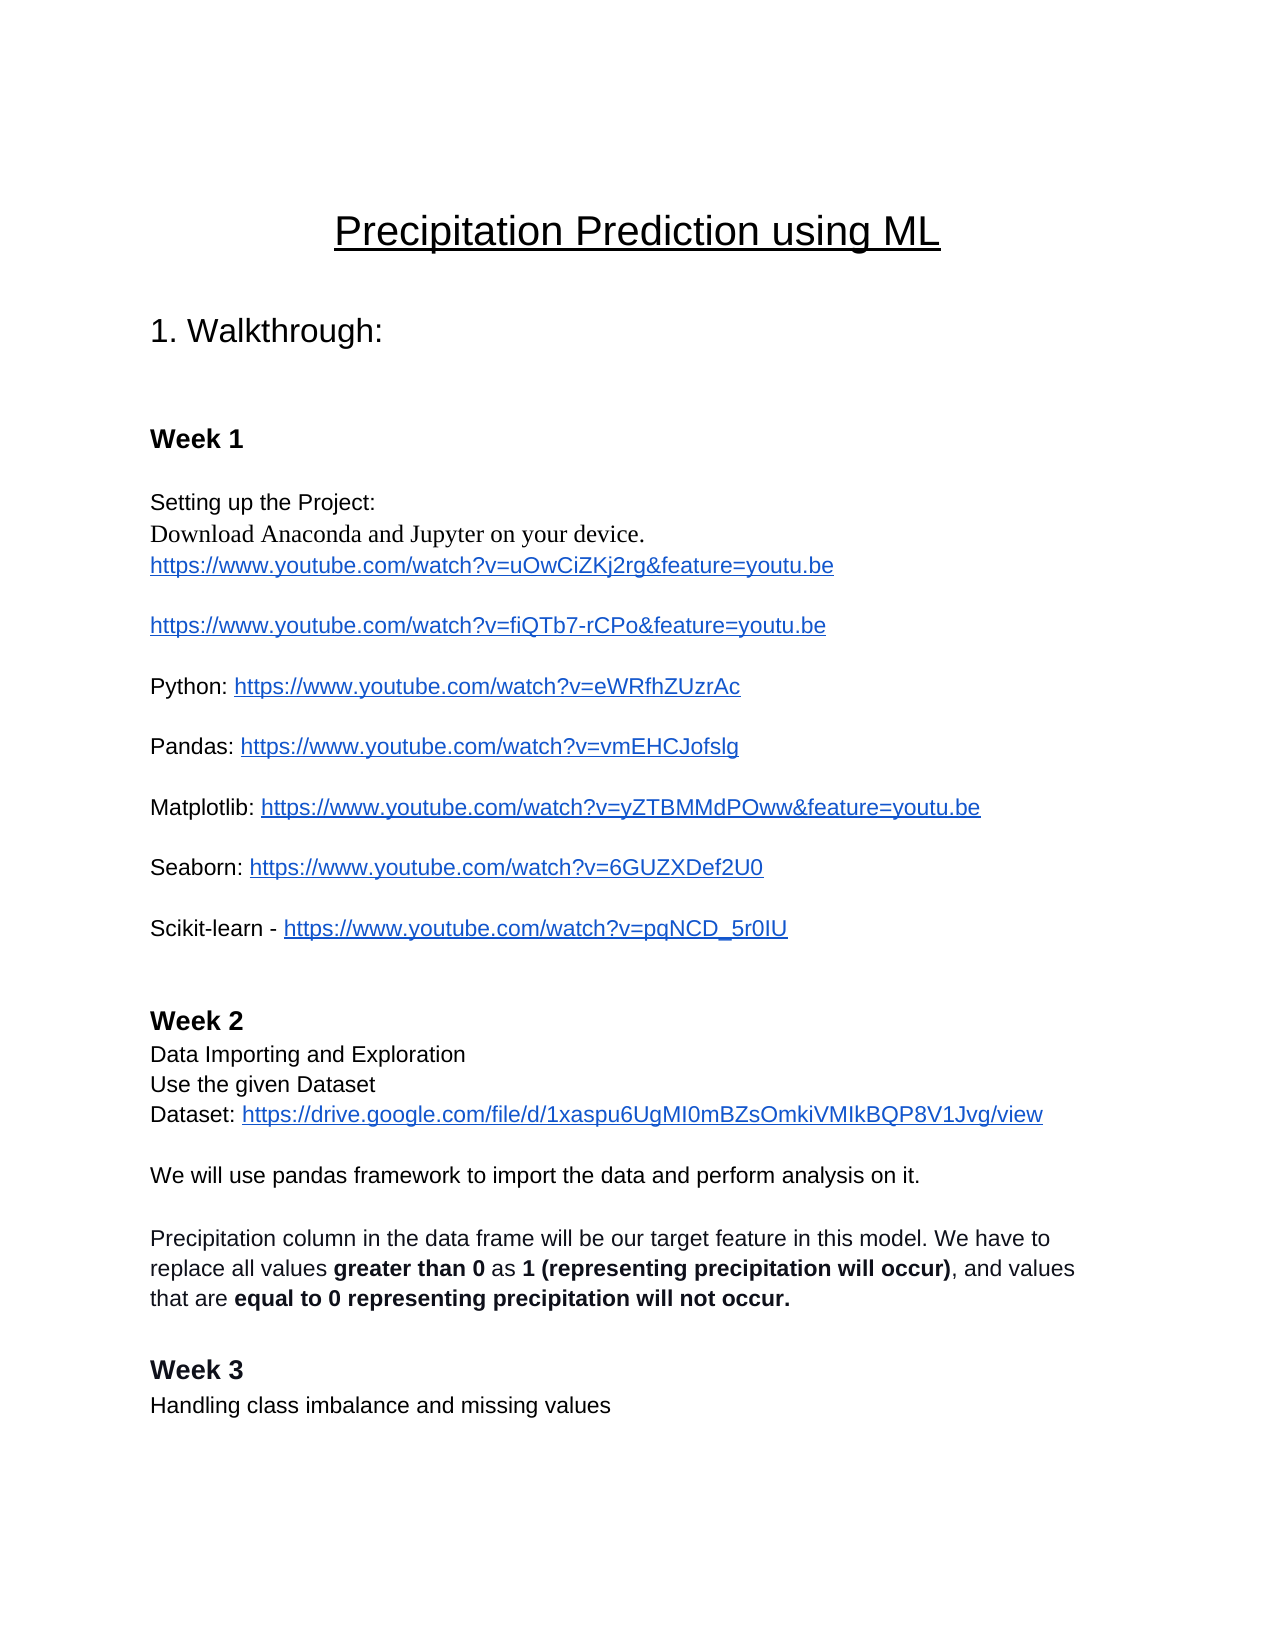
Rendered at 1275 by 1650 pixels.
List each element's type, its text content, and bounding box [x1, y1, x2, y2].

text Matplotlib: https://www.youtube.com/watch?v=yZTBMMdPOww&feature=youtu.be [150, 794, 1125, 820]
text Handling class imbalance and missing values [150, 1392, 1119, 1418]
text Week 2 [150, 1005, 1125, 1036]
text Week 3 [150, 1354, 1119, 1386]
text We will use pandas framework to import the data and perform analysis on it. [150, 1162, 1125, 1188]
text Pandas: https://www.youtube.com/watch?v=vmEHCJofslg [150, 733, 1125, 759]
text Seaborn: https://www.youtube.com/watch?v=6GUZXDef2U0 [150, 854, 1125, 880]
text Setting up the Project: [150, 489, 1125, 515]
text https://www.youtube.com/watch?v=fiQTb7-rCPo&feature=youtu.be [150, 612, 1125, 639]
text Scikit-learn - https://www.youtube.com/watch?v=pqNCD_5r0IU [150, 914, 1125, 941]
text https://www.youtube.com/watch?v=uOwCiZKj2rg&feature=youtu.be [150, 552, 1125, 578]
text Precipitation column in the data frame will be our target feature in this model. We have to replace all values greater than 0 as 1 (representing precipitation will occur), and values that are equal to 0 representing precipitation will not occur. [150, 1225, 1119, 1312]
subtitle Precipitation Prediction using ML [150, 207, 1125, 254]
subtitle 1. Walkthrough: [150, 311, 1125, 350]
text Download Anaconda and Jupyter on your device. [150, 519, 1125, 548]
text Python: https://www.youtube.com/watch?v=eWRfhZUzrAc [150, 673, 1125, 699]
text Week 1 [150, 423, 1125, 454]
text Use the given Dataset [150, 1071, 1125, 1098]
text Data Importing and Exploration [150, 1041, 1125, 1067]
text Dataset: https://drive.google.com/file/d/1xaspu6UgMI0mBZsOmkiVMIkBQP8V1Jvg/view [150, 1101, 1125, 1128]
